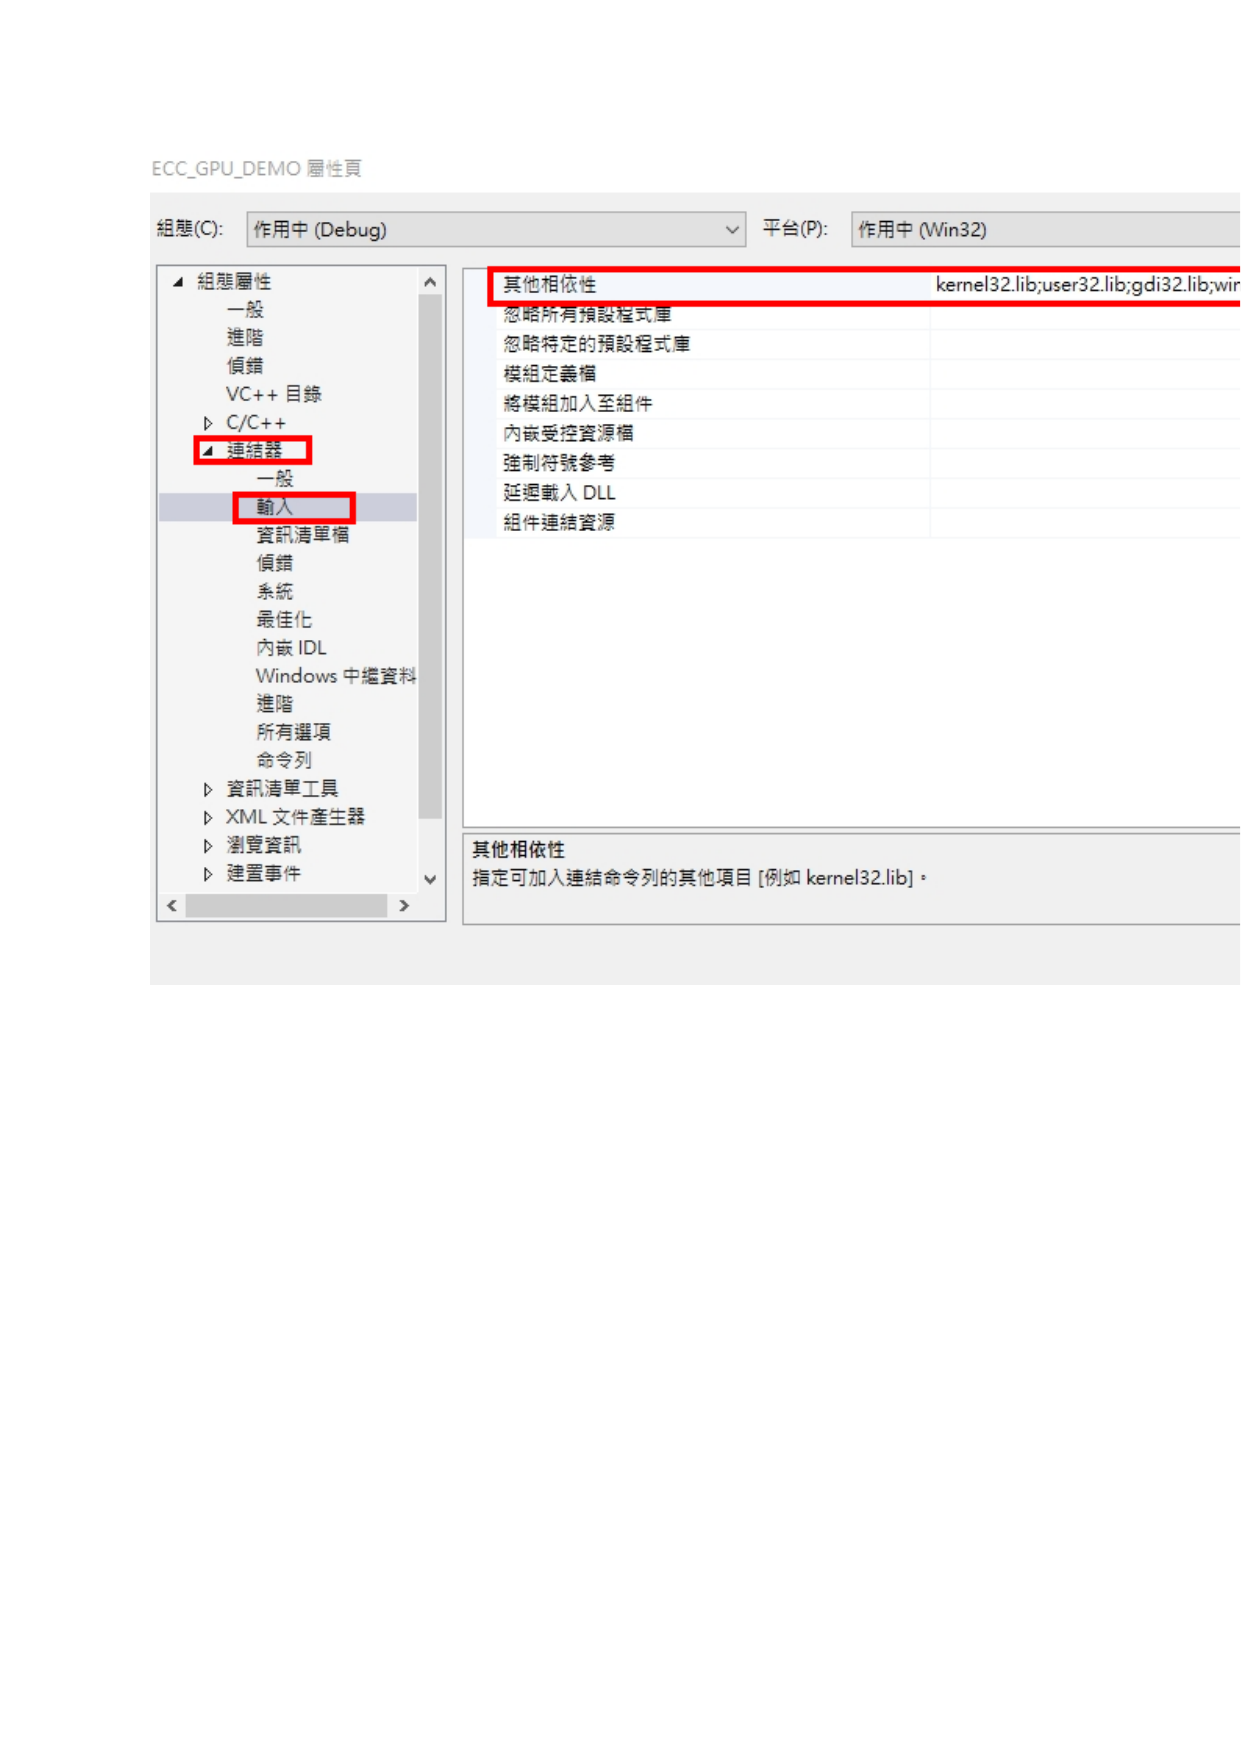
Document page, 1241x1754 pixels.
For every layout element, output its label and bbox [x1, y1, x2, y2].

picture [150, 150, 1241, 985]
